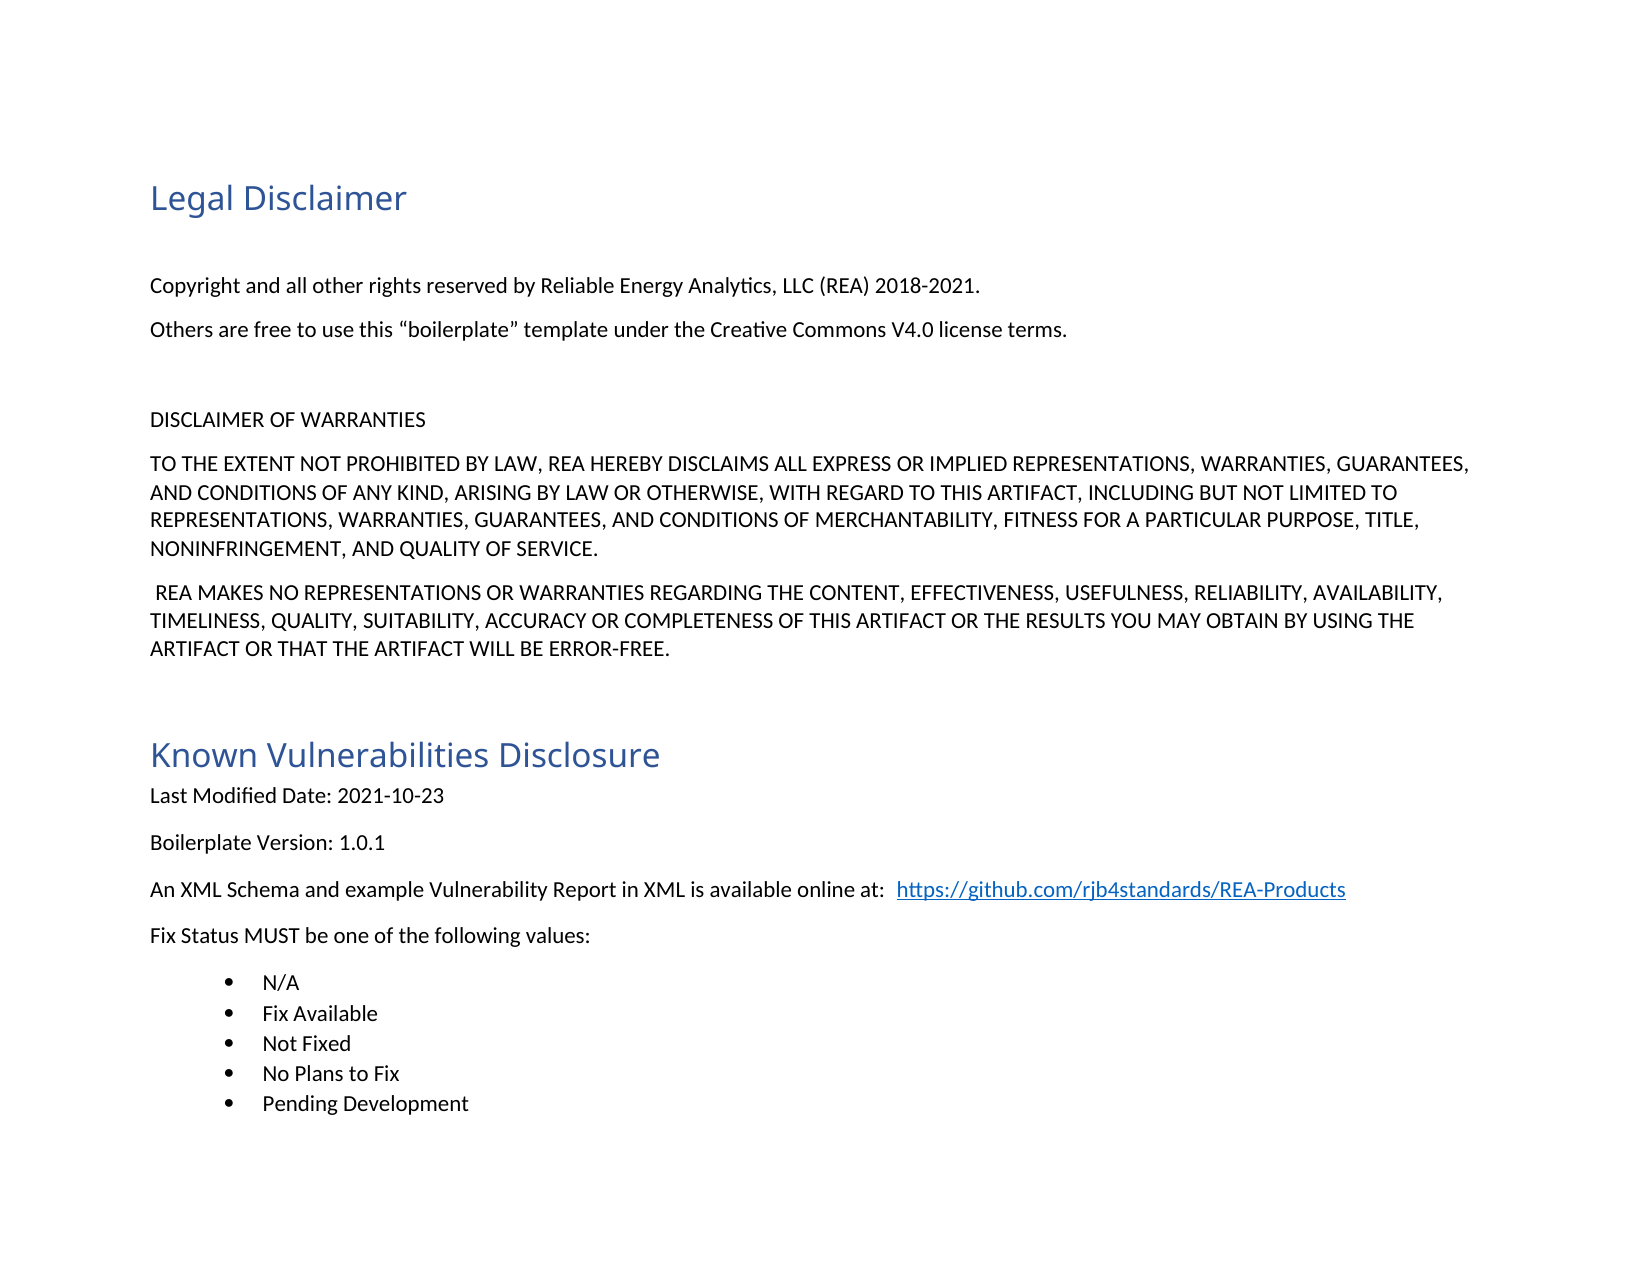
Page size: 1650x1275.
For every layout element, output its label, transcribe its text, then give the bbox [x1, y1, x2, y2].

list Fix Available [225, 999, 1500, 1027]
text Fix Status MUST be one of the following values: [150, 922, 1500, 950]
text DISCLAIMER OF WARRANTIES [150, 405, 1500, 433]
text TO THE EXTENT NOT PROHIBITED BY LAW, REA HEREBY DISCLAIMS ALL EXPRESS OR IMPLIED REPRESENTATIONS, WARRANTIES, GUARANTEES, AND CONDITIONS OF ANY KIND, ARISING BY LAW OR OTHERWISE, WITH REGARD TO THIS ARTIFACT, INCLUDING BUT NOT LIMITED TO REPRESENTATIONS, WARRANTIES, GUARANTEES, AND CONDITIONS OF MERCHANTABILITY, FITNESS FOR A PARTICULAR PURPOSE, TITLE, NONINFRINGEMENT, AND QUALITY OF SERVICE. [150, 449, 1500, 562]
text Others are free to use this “boilerplate” template under the Creative Commons V4.0 license terms. [150, 316, 1500, 343]
text An XML Schema and example Vulnerability Report in XML is available online at: https://github.com/rjb4standards/REA-Products [150, 875, 1500, 903]
text REA MAKES NO REPRESENTATIONS OR WARRANTIES REGARDING THE CONTENT, EFFECTIVENESS, USEFULNESS, RELIABILITY, AVAILABILITY, TIMELINESS, QUALITY, SUITABILITY, ACCURACY OR COMPLETENESS OF THIS ARTIFACT OR THE RESULTS YOU MAY OBTAIN BY USING THE ARTIFACT OR THAT THE ARTIFACT WILL BE ERROR-FREE. [150, 578, 1500, 662]
subtitle Known Vulnerabilities Disclosure [150, 732, 1500, 777]
text Copyright and all other rights reserved by Reliable Energy Analytics, LLC (REA) 2018-2021. [150, 271, 1500, 299]
list N/A [225, 968, 1500, 997]
text Boilerplate Version: 1.0.1 [150, 828, 1500, 856]
subtitle Legal Disclaimer [150, 175, 1500, 220]
text Last Modified Date: 2021-10-23 [150, 781, 1500, 809]
list Not Fixed [225, 1029, 1500, 1057]
list No Plans to Fix [225, 1059, 1500, 1087]
list Pending Development [225, 1089, 1500, 1117]
